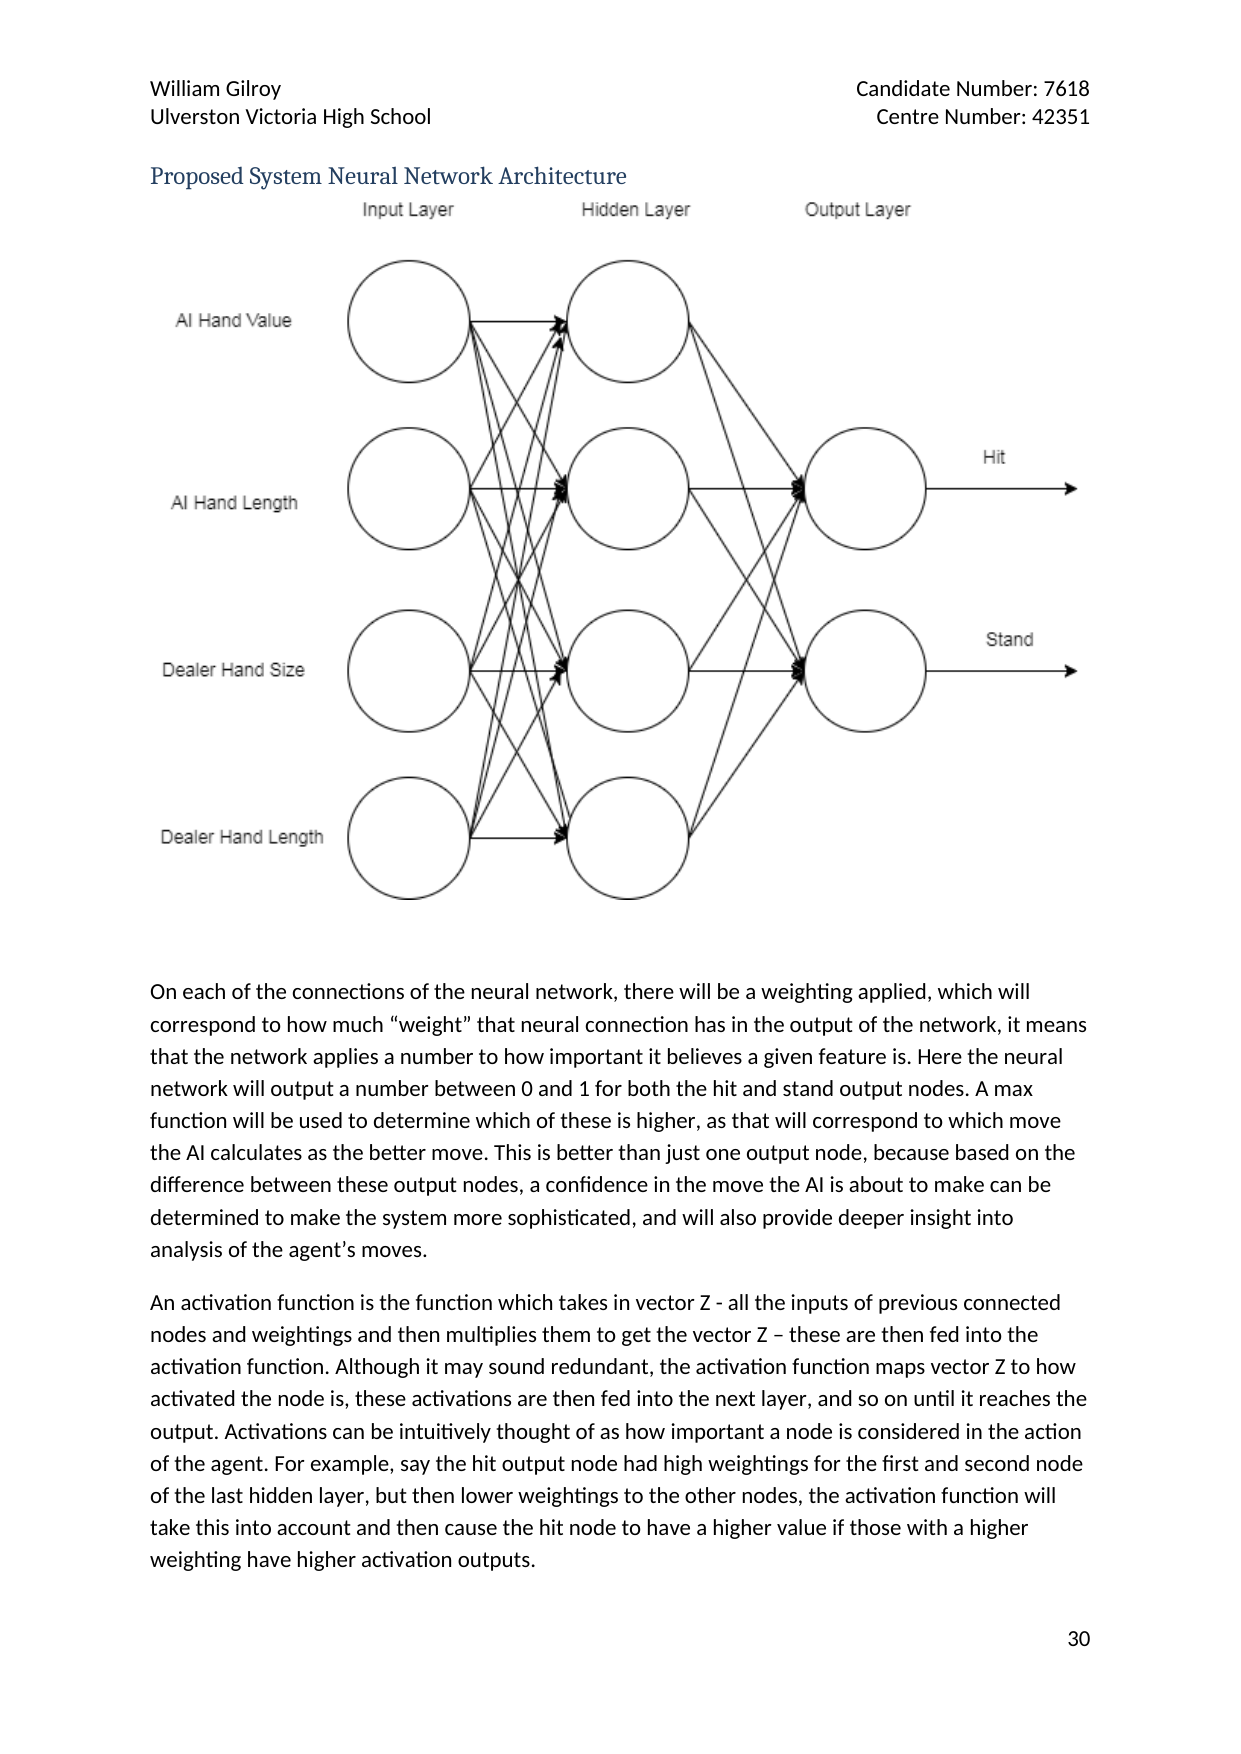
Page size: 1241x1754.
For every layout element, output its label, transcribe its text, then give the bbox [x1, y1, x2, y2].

picture [150, 195, 1091, 900]
text On each of the connections of the neural network, there will be a weighting applied, which will correspond to how much “weight” that neural connection has in the output of the network, it means that the network applies a number to how important it believes a given feature is. Here the neural network will output a number between 0 and 1 for both the hit and stand output nodes. A max function will be used to determine which of these is higher, as that will correspond to which move the AI calculates as the better move. This is better than just one output node, because based on the difference between these output nodes, a confidence in the move the AI is about to make can be determined to make the system more sophisticated, and will also provide deeper insight into analysis of the agent’s moves. [150, 977, 1090, 1263]
text An activation function is the function which takes in vector Z - all the inputs of previous connected nodes and weightings and then multiplies them to get the vector Z – these are then fed into the activation function. Although it may sound redundant, the activation function maps vector Z to how activated the node is, these activations are then fed into the next layer, and so on until it reaches the output. Activations can be intuitively thought of as how important a node is considered in the action of the agent. For example, say the hit output node had high weightings for the first and second node of the last hidden layer, but then lower weightings to the other nodes, the activation function will take this into account and then cause the hit node to have a higher value if those with a higher weighting have higher activation outputs. [150, 1288, 1090, 1573]
subtitle Proposed System Neural Network Architecture [150, 162, 1090, 191]
